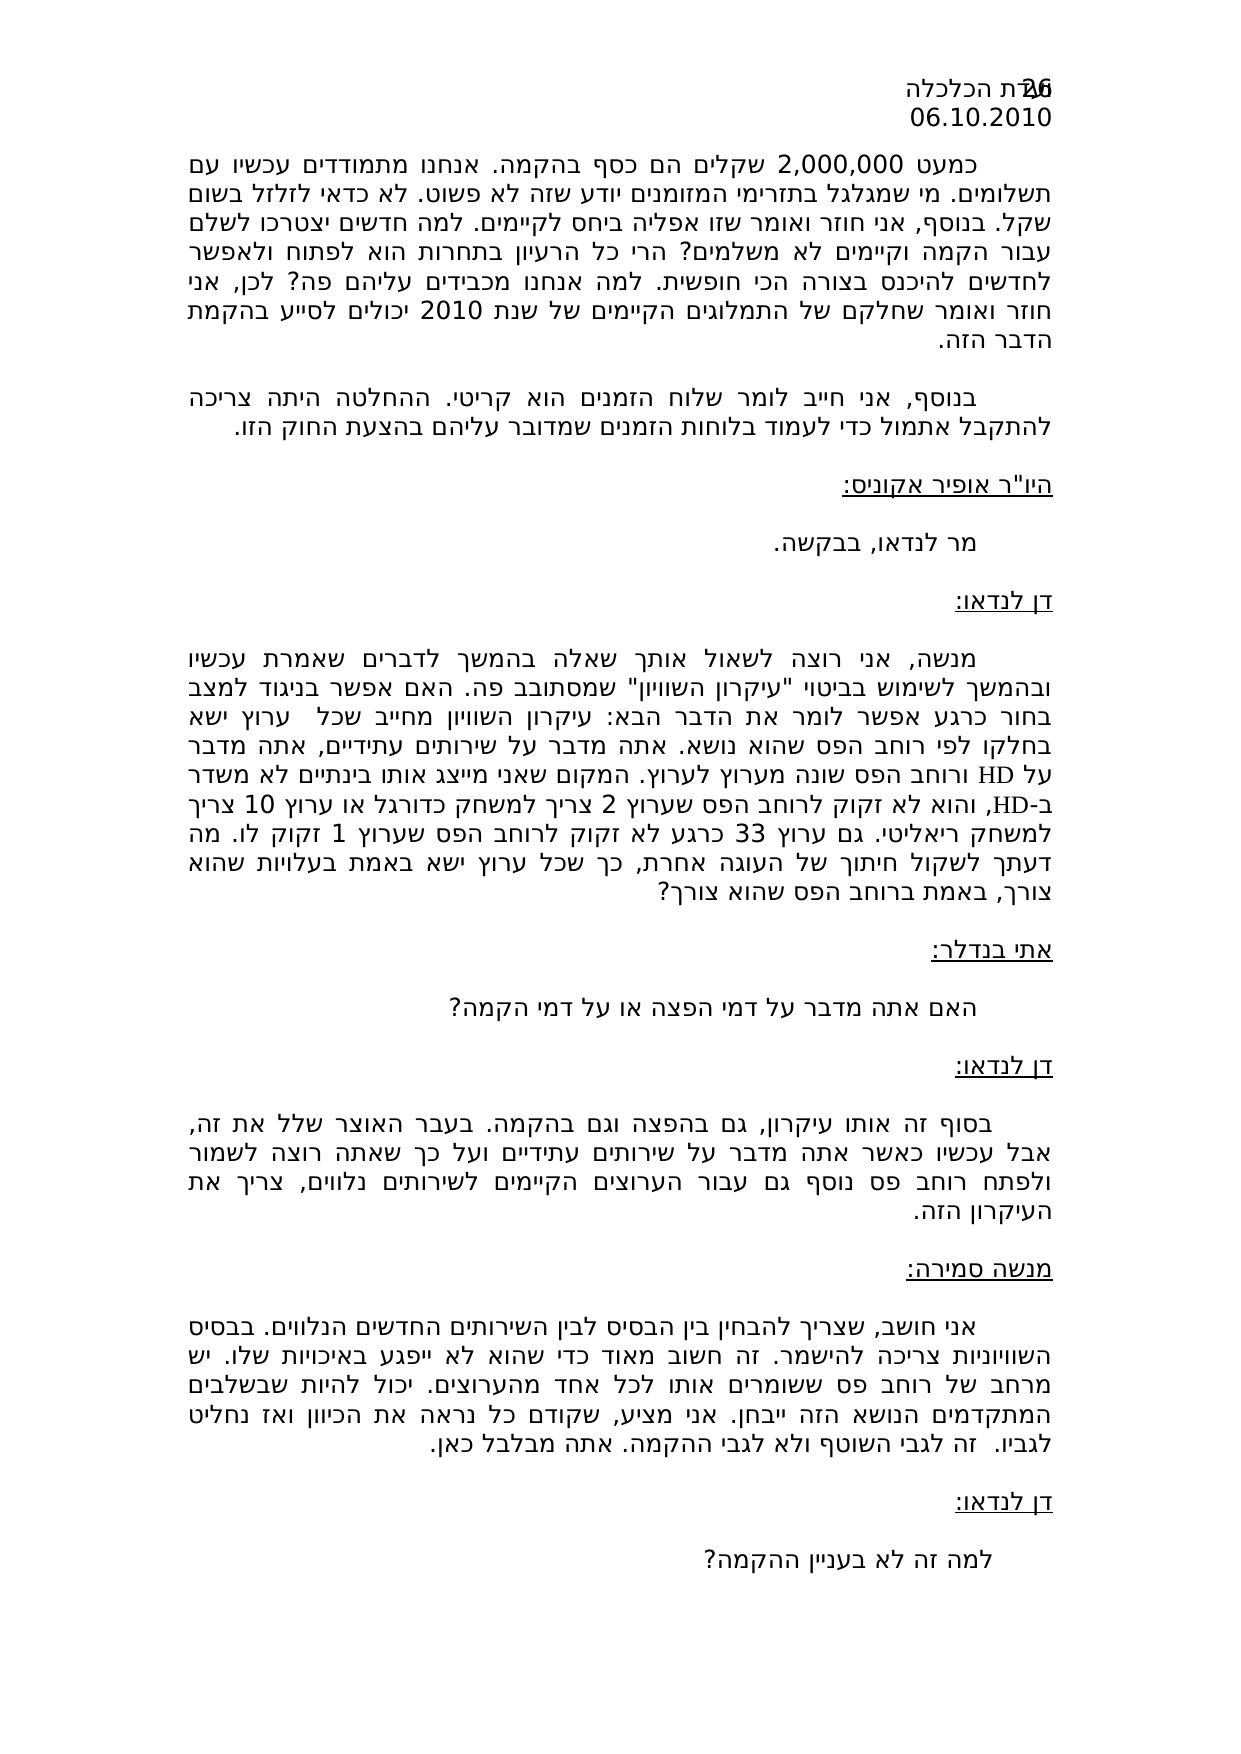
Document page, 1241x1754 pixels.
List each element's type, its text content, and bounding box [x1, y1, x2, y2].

text אתי בנדלר: [187, 935, 1053, 964]
text דן לנדאו: [187, 1051, 1053, 1080]
text בסוף זה אותו עיקרון, גם בהפצה וגם בהקמה. בעבר האוצר שלל את זה, אבל עכשיו כאשר אתה מדבר על שירותים עתידיים ועל כך שאתה רוצה לשמור ולפתח רוחב פס נוסף גם עבור הערוצים הקיימים לשירותים נלווים, צריך את העיקרון הזה. [187, 1109, 1053, 1226]
text בנוסף, אני חייב לומר שלוח הזמנים הוא קריטי. ההחלטה היתה צריכה להתקבל אתמול כדי לעמוד בלוחות הזמנים שמדובר עליהם בהצעת החוק הזו. [187, 383, 1053, 441]
text דן לנדאו: [187, 1487, 1053, 1516]
text האם אתה מדבר על דמי הפצה או על דמי הקמה? [187, 993, 1053, 1022]
text מנשה, אני רוצה לשאול אותך שאלה בהמשך לדברים שאמרת עכשיו ובהמשך לשימוש בביטוי "עיקרון השוויון" שמסתובב פה. האם אפשר בניגוד למצב בחור כרגע אפשר לומר את הדבר הבא: עיקרון השוויון מחייב שכל ערוץ ישא בחלקו לפי רוחב הפס שהוא נושא. אתה מדבר על שירותים עתידיים, אתה מדבר על HD ורוחב הפס שונה מערוץ לערוץ. המקום שאני מייצג אותו בינתיים לא משדר ב-HD, והוא לא זקוק לרוחב הפס שערוץ 2 צריך למשחק כדורגל או ערוץ 10 צריך למשחק ריאליטי. גם ערוץ 33 כרגע לא זקוק לרוחב הפס שערוץ 1 זקוק לו. מה דעתך לשקול חיתוך של העוגה אחרת, כך שכל ערוץ ישא באמת בעלויות שהוא צורך, באמת ברוחב הפס שהוא צורך? [187, 644, 1053, 906]
text למה זה לא בעניין ההקמה? [187, 1545, 1053, 1574]
text מנשה סמירה: [187, 1254, 1053, 1283]
text כמעט 2,000,000 שקלים הם כסף בהקמה. אנחנו מתמודדים עכשיו עם תשלומים. מי שמגלגל בתזרימי המזומנים יודע שזה לא פשוט. לא כדאי לזלזל בשום שקל. בנוסף, אני חוזר ואומר שזו אפליה ביחס לקיימים. למה חדשים יצטרכו לשלם עבור הקמה וקיימים לא משלמים? הרי כל הרעיון בתחרות הוא לפתוח ולאפשר לחדשים להיכנס בצורה הכי חופשית. למה אנחנו מכבידים עליהם פה? לכן, אני חוזר ואומר שחלקם של התמלוגים הקיימים של שנת 2010 יכולים לסייע בהקמת הדבר הזה. [187, 150, 1053, 354]
text מר לנדאו, בבקשה. [187, 528, 1053, 557]
text היו"ר אופיר אקוניס: [187, 470, 1053, 499]
text דן לנדאו: [187, 586, 1053, 615]
text אני חושב, שצריך להבחין בין הבסיס לבין השירותים החדשים הנלווים. בבסיס השוויוניות צריכה להישמר. זה חשוב מאוד כדי שהוא לא ייפגע באיכויות שלו. יש מרחב של רוחב פס ששומרים אותו לכל אחד מהערוצים. יכול להיות שבשלבים המתקדמים הנושא הזה ייבחן. אני מציע, שקודם כל נראה את הכיוון ואז נחליט לגביו. זה לגבי השוטף ולא לגבי ההקמה. אתה מבלבל כאן. [187, 1312, 1053, 1458]
